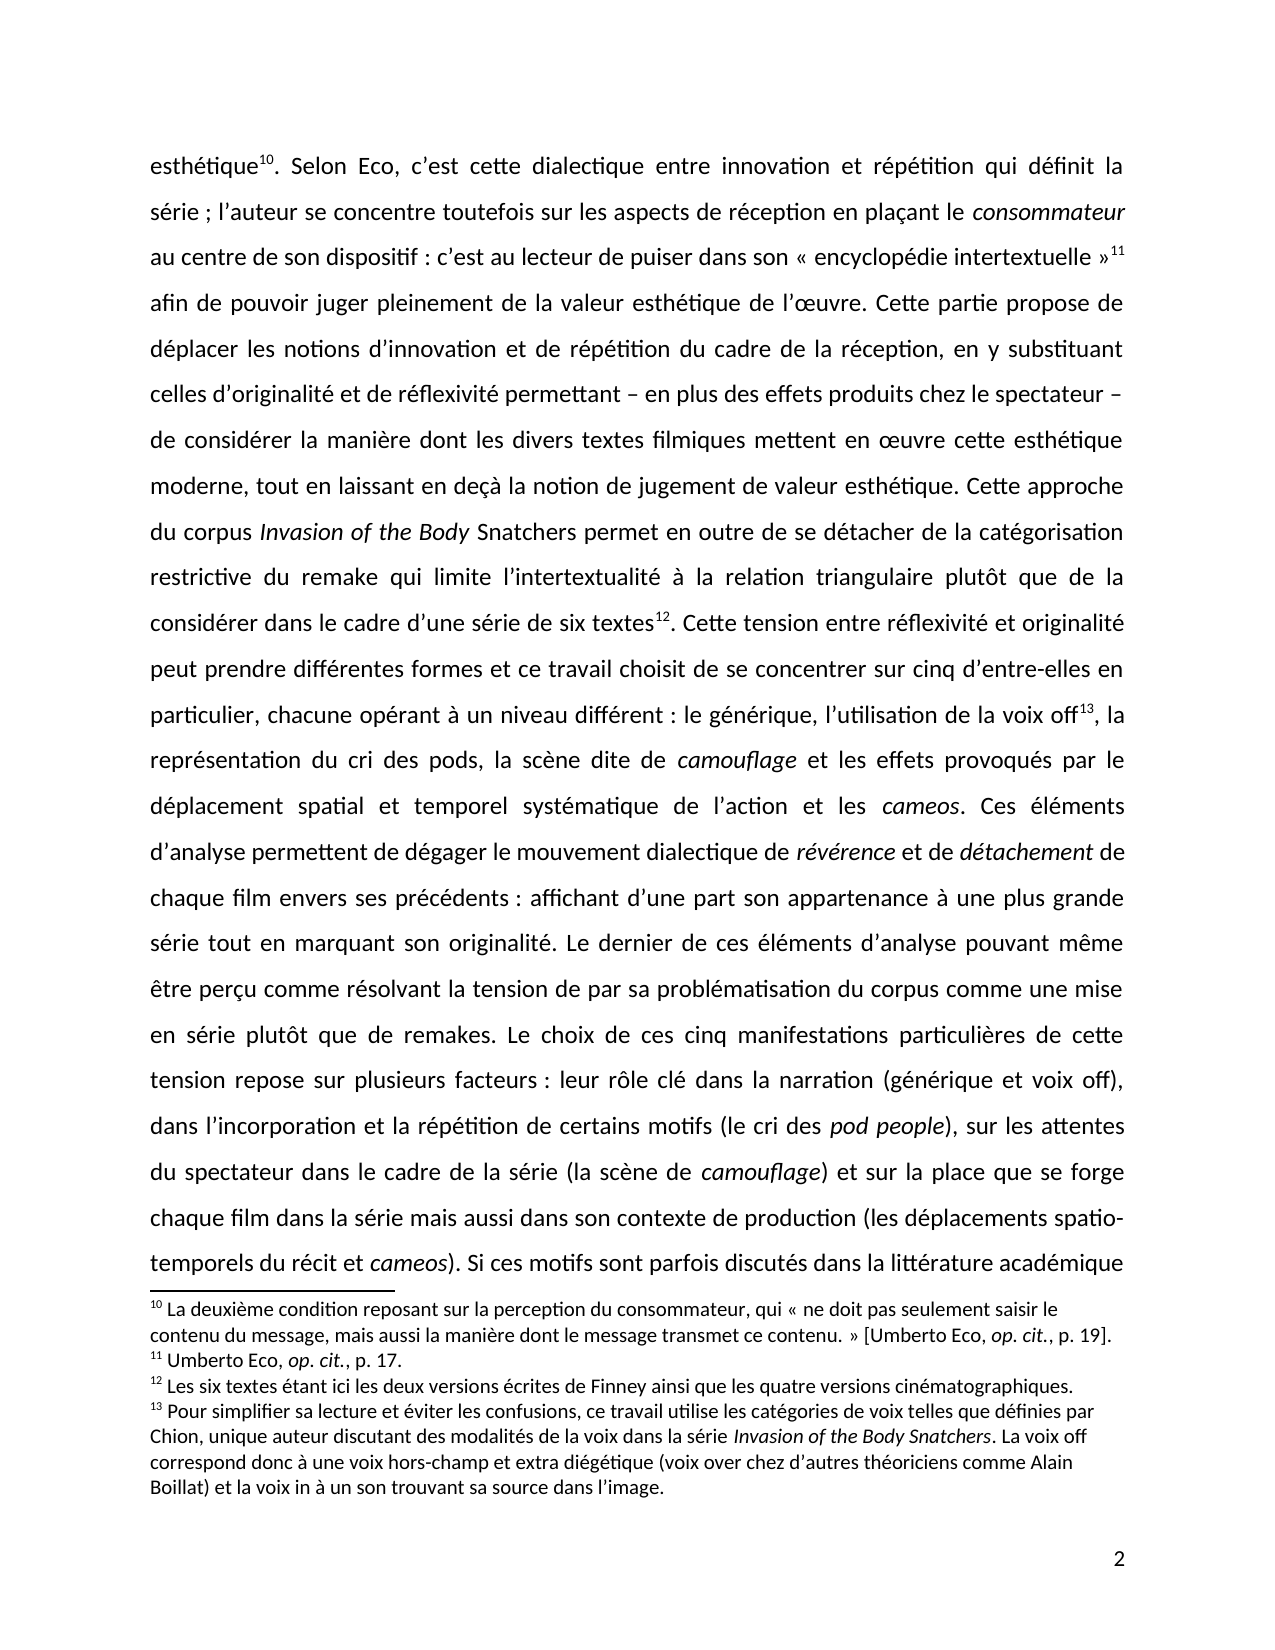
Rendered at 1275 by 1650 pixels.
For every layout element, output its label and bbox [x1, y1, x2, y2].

text [150, 150, 1125, 1278]
